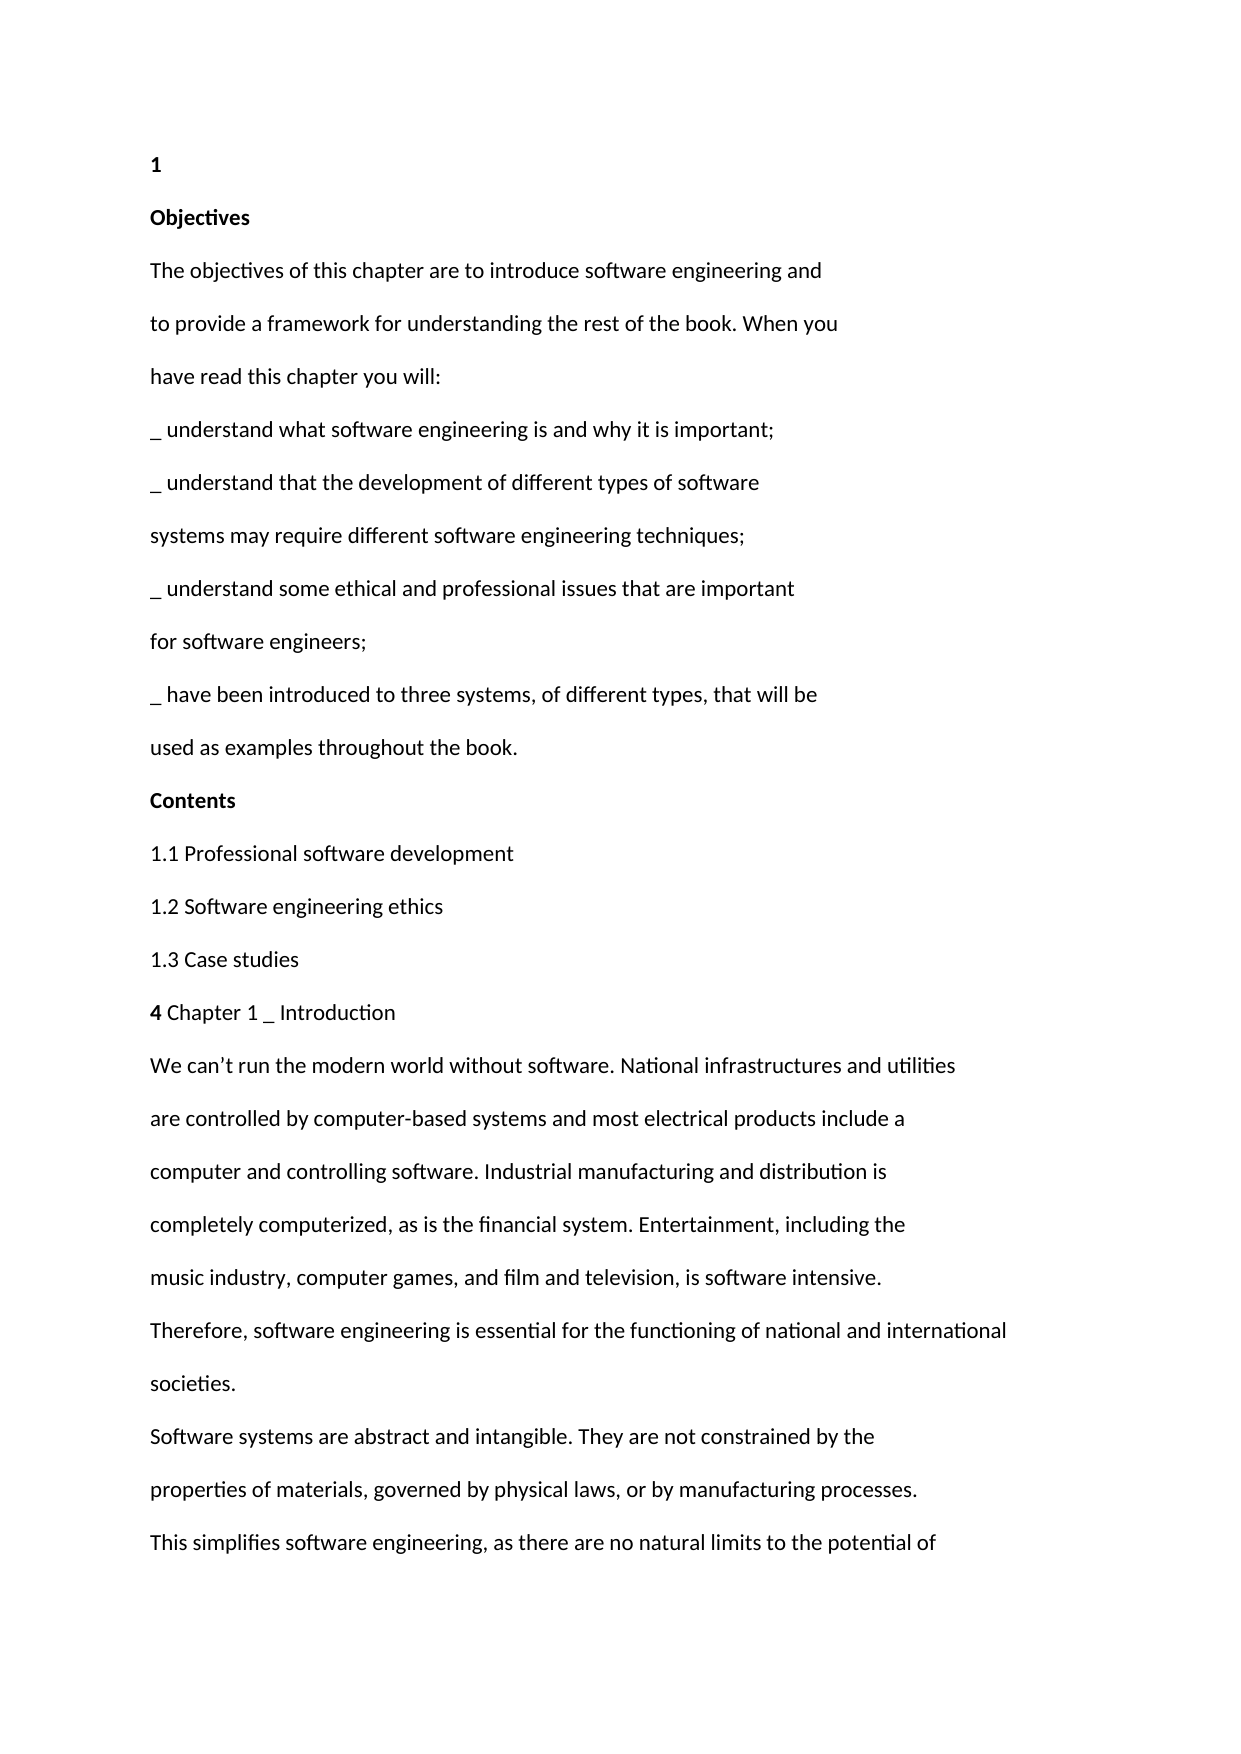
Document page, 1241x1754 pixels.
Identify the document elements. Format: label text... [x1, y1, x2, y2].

text are controlled by computer-based systems and most electrical products include a [150, 1104, 1090, 1132]
text Software systems are abstract and intangible. They are not constrained by the [150, 1422, 1090, 1451]
text systems may require different software engineering techniques; [150, 521, 1090, 549]
text 4 Chapter 1 _ Introduction [150, 998, 1090, 1026]
text 1.1 Professional software development [150, 839, 1090, 867]
text music industry, computer games, and film and television, is software intensive. [150, 1263, 1090, 1291]
text computer and controlling software. Industrial manufacturing and distribution is [150, 1157, 1090, 1185]
text completely computerized, as is the financial system. Entertainment, including the [150, 1210, 1090, 1238]
text This simplifies software engineering, as there are no natural limits to the potential of [150, 1528, 1090, 1557]
text Contents [150, 786, 1090, 814]
text have read this chapter you will: [150, 362, 1090, 390]
text used as examples throughout the book. [150, 733, 1090, 761]
text The objectives of this chapter are to introduce software engineering and [150, 256, 1090, 284]
text to provide a framework for understanding the rest of the book. When you [150, 309, 1090, 337]
text 1.3 Case studies [150, 945, 1090, 973]
text _ understand some ethical and professional issues that are important [150, 574, 1090, 602]
text _ understand that the development of different types of software [150, 468, 1090, 496]
text 1 [150, 150, 1090, 178]
text for software engineers; [150, 627, 1090, 655]
text We can’t run the modern world without software. National infrastructures and utilities [150, 1051, 1090, 1079]
text properties of materials, governed by physical laws, or by manufacturing processes. [150, 1476, 1090, 1503]
text 1.2 Software engineering ethics [150, 892, 1090, 920]
text _ understand what software engineering is and why it is important; [150, 415, 1090, 443]
text societies. [150, 1369, 1090, 1397]
text Therefore, software engineering is essential for the functioning of national and international [150, 1316, 1090, 1344]
text _ have been introduced to three systems, of different types, that will be [150, 680, 1090, 708]
text Objectives [150, 203, 1090, 231]
